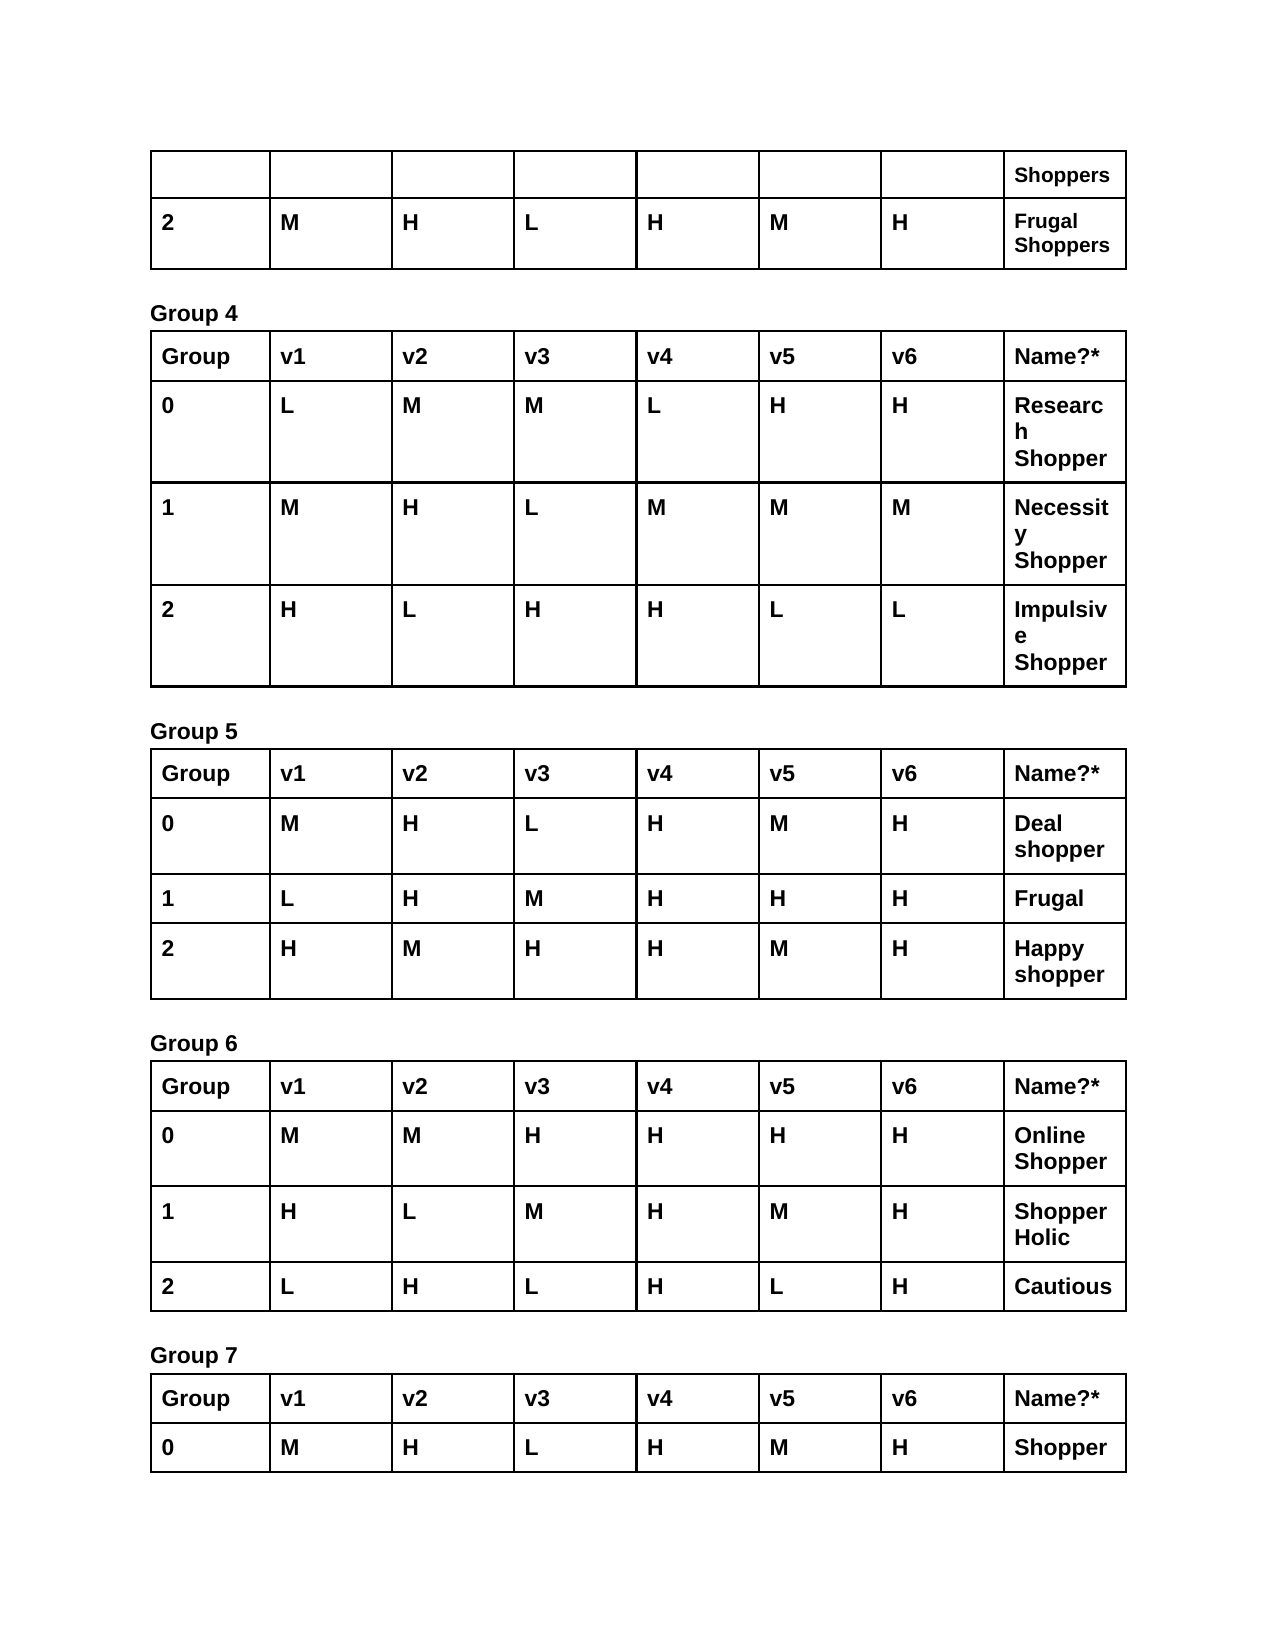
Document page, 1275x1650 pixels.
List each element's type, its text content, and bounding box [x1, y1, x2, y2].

table_header v6 [882, 332, 1003, 379]
table_header Group [152, 332, 269, 379]
table_header v1 [271, 750, 391, 797]
table_header v1 [271, 1062, 391, 1109]
table_cell Frugal [1005, 875, 1125, 922]
table_cell H [271, 1187, 391, 1261]
table_cell H [515, 1112, 635, 1185]
table_cell H [393, 799, 513, 873]
table_cell M [515, 152, 635, 197]
table_cell M [760, 799, 880, 873]
table_cell 2 [152, 1263, 269, 1310]
table_header v3 [515, 1062, 635, 1109]
table_cell H [760, 875, 880, 922]
table_header v4 [638, 332, 758, 379]
table_cell L [760, 586, 880, 685]
table_cell Reluctant Shoppers [1005, 152, 1125, 197]
table_header v1 [271, 332, 391, 379]
table_cell H [882, 924, 1003, 998]
text Group 4 [150, 300, 1125, 326]
table_header Group [152, 1062, 269, 1109]
table_cell H [882, 1112, 1003, 1185]
table_header Group [152, 1375, 269, 1422]
table_cell M [393, 924, 513, 998]
table_header v2 [393, 750, 513, 797]
table_cell M [638, 152, 758, 197]
table_cell Happy shopper [1005, 924, 1125, 998]
table_cell M [393, 382, 513, 481]
table_cell 0 [152, 1112, 269, 1185]
table_header v1 [271, 1375, 391, 1422]
table_cell H [638, 1263, 758, 1310]
table_cell L [393, 1187, 513, 1261]
table_cell H [638, 1424, 758, 1471]
table_cell L [515, 199, 635, 268]
table_cell M [515, 382, 635, 481]
table_cell L [271, 382, 391, 481]
table_cell L [515, 1424, 635, 1471]
table_cell 1 [152, 875, 269, 922]
table_cell H [515, 586, 635, 685]
table_cell Research Shopper [1005, 382, 1125, 481]
table_cell M [760, 199, 880, 268]
table_header Name?* [1005, 750, 1125, 797]
table_header v5 [760, 1375, 880, 1422]
table_cell H [882, 199, 1003, 268]
table_cell H [882, 1424, 1003, 1471]
table_cell M [760, 1424, 880, 1471]
table_cell Deal shopper [1005, 799, 1125, 873]
table_cell H [393, 875, 513, 922]
table_cell H [882, 799, 1003, 873]
table_cell H [882, 152, 1003, 197]
table_cell L [271, 875, 391, 922]
table_cell 1 [152, 152, 269, 197]
table_header v2 [393, 1062, 513, 1109]
table_header v3 [515, 1375, 635, 1422]
table_cell M [515, 875, 635, 922]
table_header v3 [515, 750, 635, 797]
table_header v4 [638, 1062, 758, 1109]
text Group 5 [150, 718, 1125, 744]
table_header v3 [515, 332, 635, 379]
table_cell H [882, 875, 1003, 922]
table_header v5 [760, 1062, 880, 1109]
table_header v6 [882, 1062, 1003, 1109]
table_cell L [760, 1263, 880, 1310]
table_cell L [515, 484, 635, 583]
table_cell M [393, 1112, 513, 1185]
table_cell M [271, 1112, 391, 1185]
table_cell Frugal Shoppers [1005, 199, 1125, 268]
table_header Name?* [1005, 332, 1125, 379]
table_cell L [515, 1263, 635, 1310]
table_header Name?* [1005, 1375, 1125, 1422]
table_cell 2 [152, 199, 269, 268]
table_cell M [271, 199, 391, 268]
table_header Group [152, 750, 269, 797]
table_header v4 [638, 1375, 758, 1422]
table_cell Online Shopper [1005, 1112, 1125, 1185]
table_header v6 [882, 750, 1003, 797]
table_cell 0 [152, 1424, 269, 1471]
table_cell H [760, 1112, 880, 1185]
table_cell 2 [152, 586, 269, 685]
table_cell Cautious [1005, 1263, 1125, 1310]
table_cell L [393, 586, 513, 685]
table_cell 2 [152, 924, 269, 998]
table_header Name?* [1005, 1062, 1125, 1109]
table_cell M [638, 484, 758, 583]
table_cell H [638, 875, 758, 922]
table_cell 1 [152, 1187, 269, 1261]
table_cell Shopper Holic [1005, 1187, 1125, 1261]
text Group 6 [150, 1030, 1125, 1056]
table_cell Impulsive Shopper [1005, 586, 1125, 685]
table_cell H [393, 484, 513, 583]
table_cell M [760, 1187, 880, 1261]
table_cell M [515, 1187, 635, 1261]
table_header v5 [760, 750, 880, 797]
table_cell H [638, 586, 758, 685]
table_cell H [638, 799, 758, 873]
table_cell L [638, 382, 758, 481]
table_cell M [271, 799, 391, 873]
table_cell L [271, 152, 391, 197]
table_header v2 [393, 1375, 513, 1422]
table_cell L [515, 799, 635, 873]
table_cell 1 [152, 484, 269, 583]
table_cell L [882, 586, 1003, 685]
table_cell H [271, 924, 391, 998]
table_cell 0 [152, 799, 269, 873]
table_cell H [515, 924, 635, 998]
table_header v2 [393, 332, 513, 379]
table_cell H [393, 1424, 513, 1471]
table_cell H [882, 1187, 1003, 1261]
text Group 7 [150, 1342, 1125, 1369]
table_header v6 [882, 1375, 1003, 1422]
table_cell H [393, 1263, 513, 1310]
table_cell M [882, 484, 1003, 583]
table_cell H [271, 586, 391, 685]
table_cell H [638, 1112, 758, 1185]
table_cell H [760, 382, 880, 481]
table_cell H [760, 152, 880, 197]
table_header v4 [638, 750, 758, 797]
table_cell M [271, 484, 391, 583]
table_cell H [638, 924, 758, 998]
table_cell L [271, 1263, 391, 1310]
table_cell 0 [152, 382, 269, 481]
table_cell H [882, 382, 1003, 481]
table_cell M [271, 1424, 391, 1471]
table_cell Necessity Shopper [1005, 484, 1125, 583]
table_header v5 [760, 332, 880, 379]
table_cell H [393, 152, 513, 197]
table_cell H [638, 199, 758, 268]
table_cell H [882, 1263, 1003, 1310]
table_cell H [638, 1187, 758, 1261]
table_cell M [760, 484, 880, 583]
table_cell H [393, 199, 513, 268]
table_cell M [760, 924, 880, 998]
table_cell Shopper [1005, 1424, 1125, 1471]
